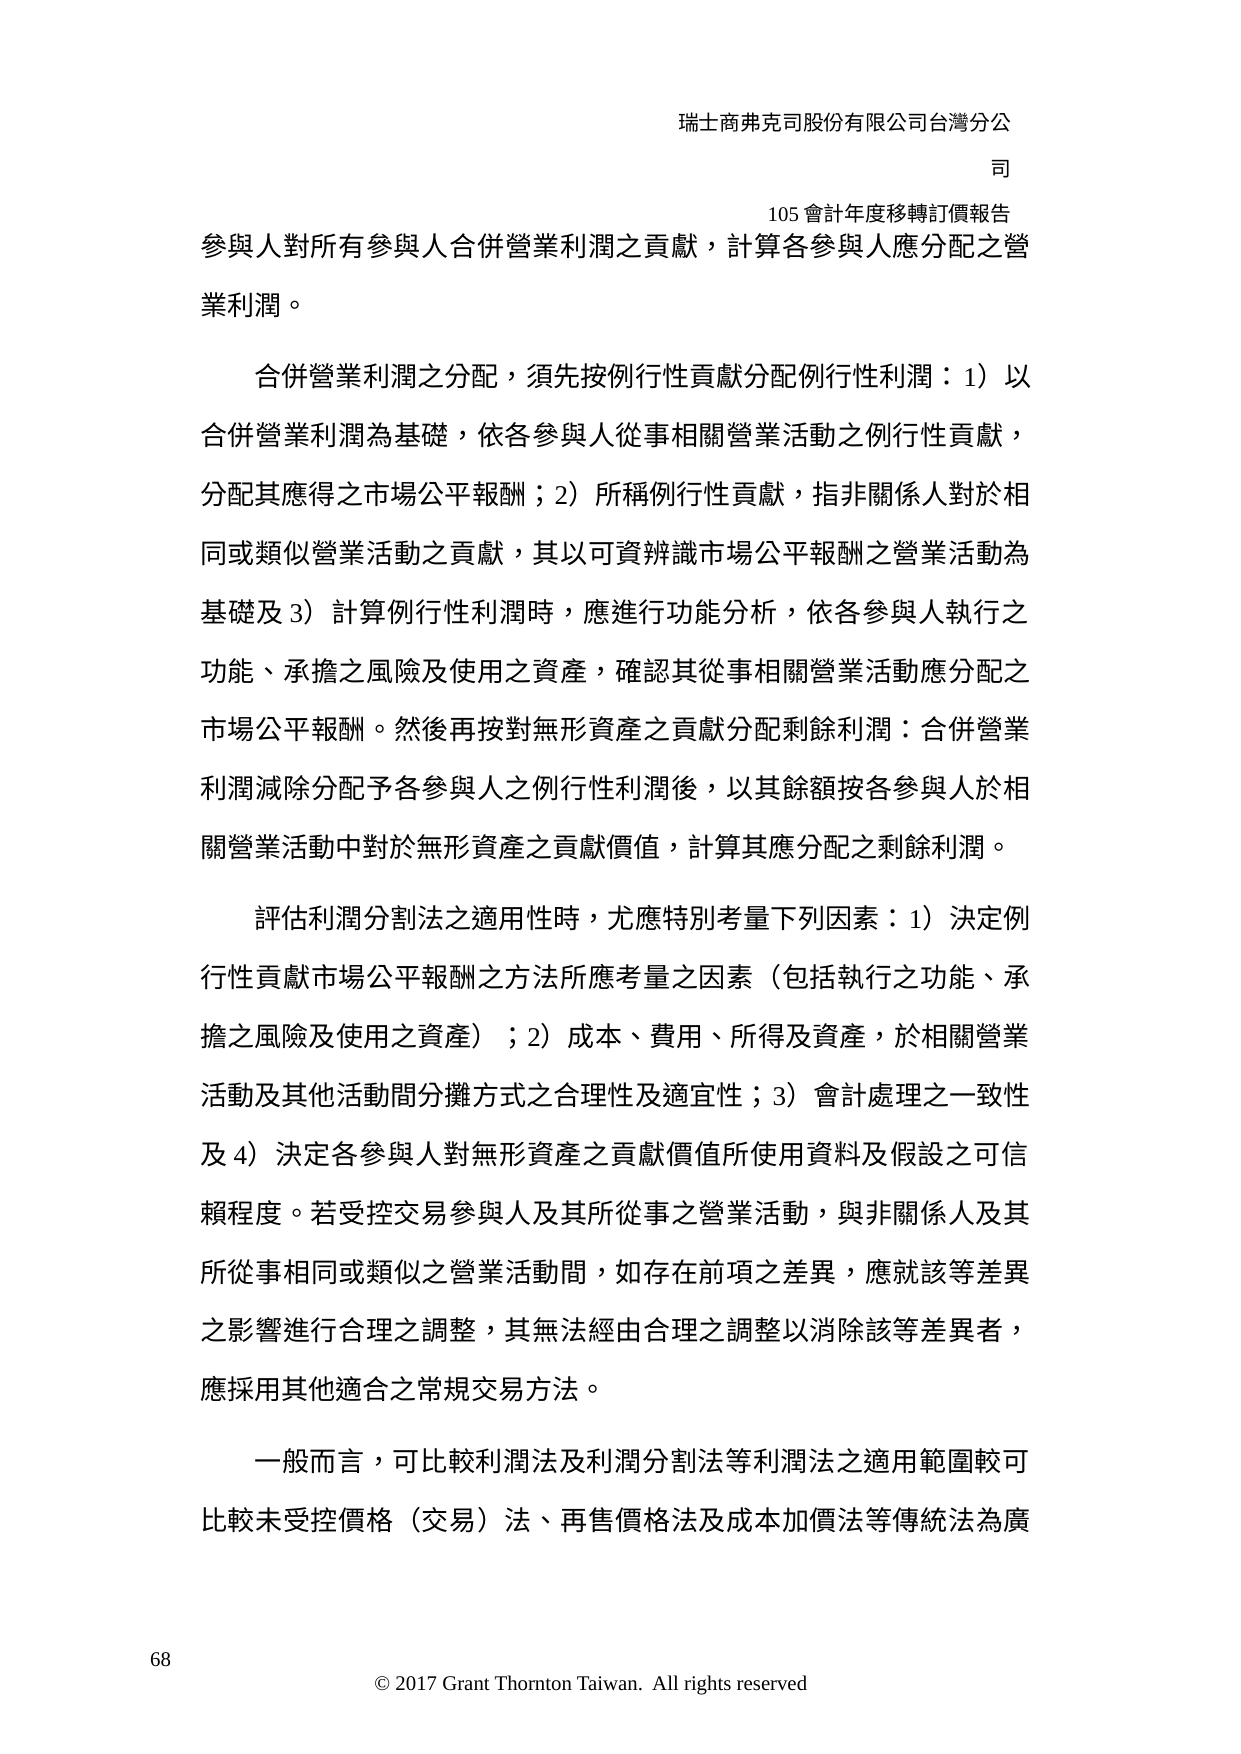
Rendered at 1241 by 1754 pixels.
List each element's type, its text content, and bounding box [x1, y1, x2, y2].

text 評估利潤分割法之適用性時，尤應特別考量下列因素：1）決定例行性貢獻市場公平報酬之方法所應考量之因素（包括執行之功能、承擔之風險及使用之資產）；2）成本、費用、所得及資產，於相關營業活動及其他活動間分攤方式之合理性及適宜性；3）會計處理之一致性及4）決定各參與人對無形資產之貢獻價值所使用資料及假設之可信賴程度。若受控交易參與人及其所從事之營業活動，與非關係人及其所從事相同或類似之營業活動間，如存在前項之差異，應就該等差異之影響進行合理之調整，其無法經由合理之調整以消除該等差異者，應採用其他適合之常規交易方法。 [200, 897, 1031, 1407]
text 依據移轉訂價查核準則第19條所定利潤分割法，係於受控交易之各參與人所從事之活動高度整合致無法單獨衡量其交易結果時，依各參與人對所有參與人合併營業利潤之貢獻，計算各參與人應分配之營業利潤。 [200, 225, 1031, 323]
text 合併營業利潤之分配，須先按例行性貢獻分配例行性利潤：1）以合併營業利潤為基礎，依各參與人從事相關營業活動之例行性貢獻，分配其應得之市場公平報酬；2）所稱例行性貢獻，指非關係人對於相同或類似營業活動之貢獻，其以可資辨識市場公平報酬之營業活動為基礎及3）計算例行性利潤時，應進行功能分析，依各參與人執行之功能、承擔之風險及使用之資產，確認其從事相關營業活動應分配之市場公平報酬。然後再按對無形資產之貢獻分配剩餘利潤：合併營業利潤減除分配予各參與人之例行性利潤後，以其餘額按各參與人於相關營業活動中對於無形資產之貢獻價值，計算其應分配之剩餘利潤。 [200, 355, 1031, 865]
